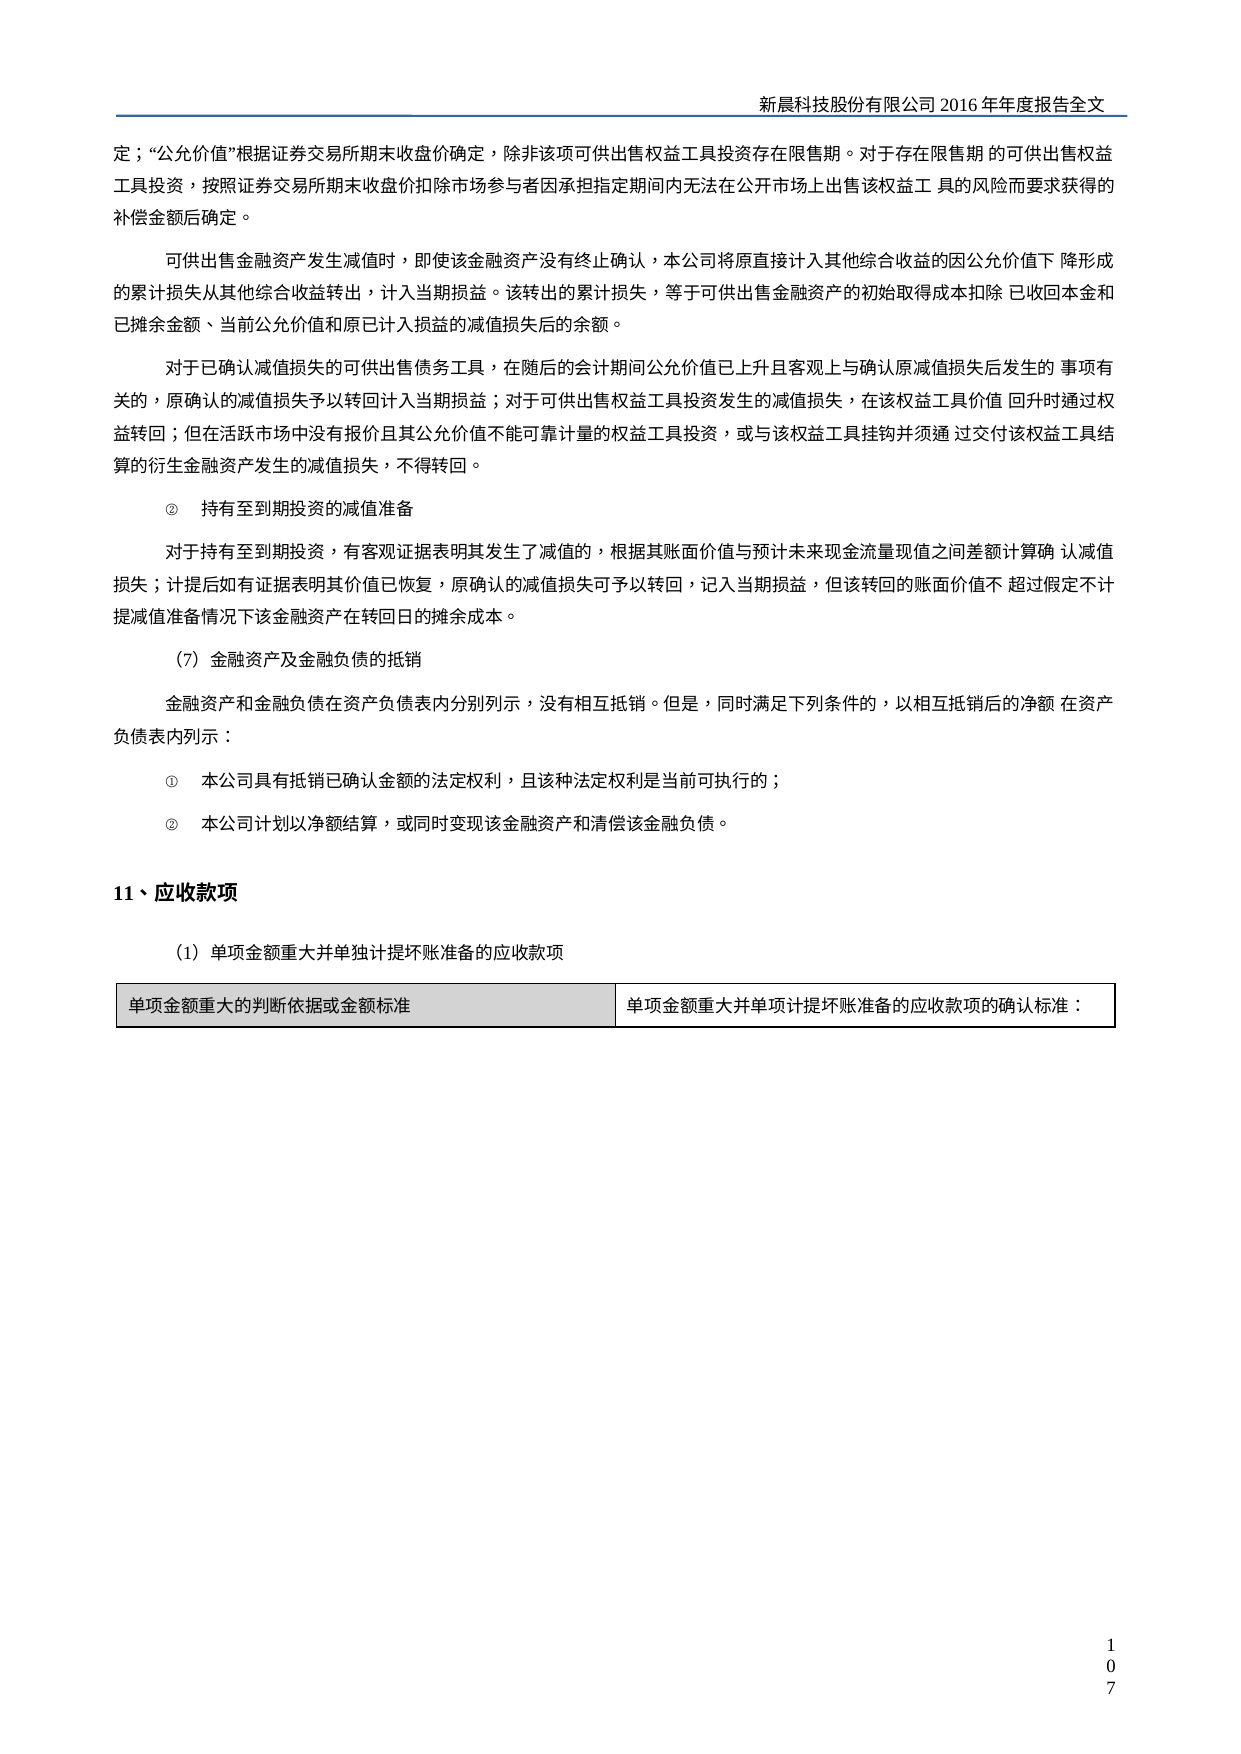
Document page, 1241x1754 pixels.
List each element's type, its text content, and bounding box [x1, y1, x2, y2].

text 11、应收款项 [113, 878, 1119, 907]
text 金融资产和金融负债在资产负债表内分别列示，没有相互抵销。但是，同时满足下列条件的，以相互抵销后的净额 在资产负债表内列示： [113, 684, 1119, 751]
list 本公司计划以净额结算，或同时变现该金融资产和清偿该金融负债。 [113, 804, 1119, 837]
text 对于已确认减值损失的可供出售债务工具，在随后的会计期间公允价值已上升且客观上与确认原减值损失后发生的 事项有关的，原确认的减值损失予以转回计入当期损益；对于可供出售权益工具投资发生的减值损失，在该权益工具价值 回升时通过权益转回；但在活跃市场中没有报价且其公允价值不能可靠计量的权益工具投资，或与该权益工具挂钩并须通 过交付该权益工具结算的衍生金融资产发生的减值损失，不得转回。 [113, 349, 1119, 479]
list 持有至到期投资的减值准备 [113, 490, 1119, 522]
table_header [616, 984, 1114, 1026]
text （7）金融资产及金融负债的抵销 [113, 641, 1119, 673]
text 可供出售金融资产发生减值时，即使该金融资产没有终止确认，本公司将原直接计入其他综合收益的因公允价值下 降形成的累计损失从其他综合收益转出，计入当期损益。该转出的累计损失，等于可供出售金融资产的初始取得成本扣除 已收回本金和已摊余金额、当前公允价值和原已计入损益的减值损失后的余额。 [113, 241, 1119, 338]
text 对于持有至到期投资，有客观证据表明其发生了减值的，根据其账面价值与预计未来现金流量现值之间差额计算确 认减值损失；计提后如有证据表明其价值已恢复，原确认的减值损失可予以转回，记入当期损益，但该转回的账面价值不 超过假定不计提减值准备情况下该金融资产在转回日的摊余成本。 [113, 533, 1119, 630]
list 本公司具有抵销已确认金额的法定权利，且该种法定权利是当前可执行的； [113, 761, 1119, 794]
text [113, 134, 1119, 231]
text （1）单项金额重大并单独计提坏账准备的应收款项 [113, 934, 1119, 966]
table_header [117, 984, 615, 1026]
